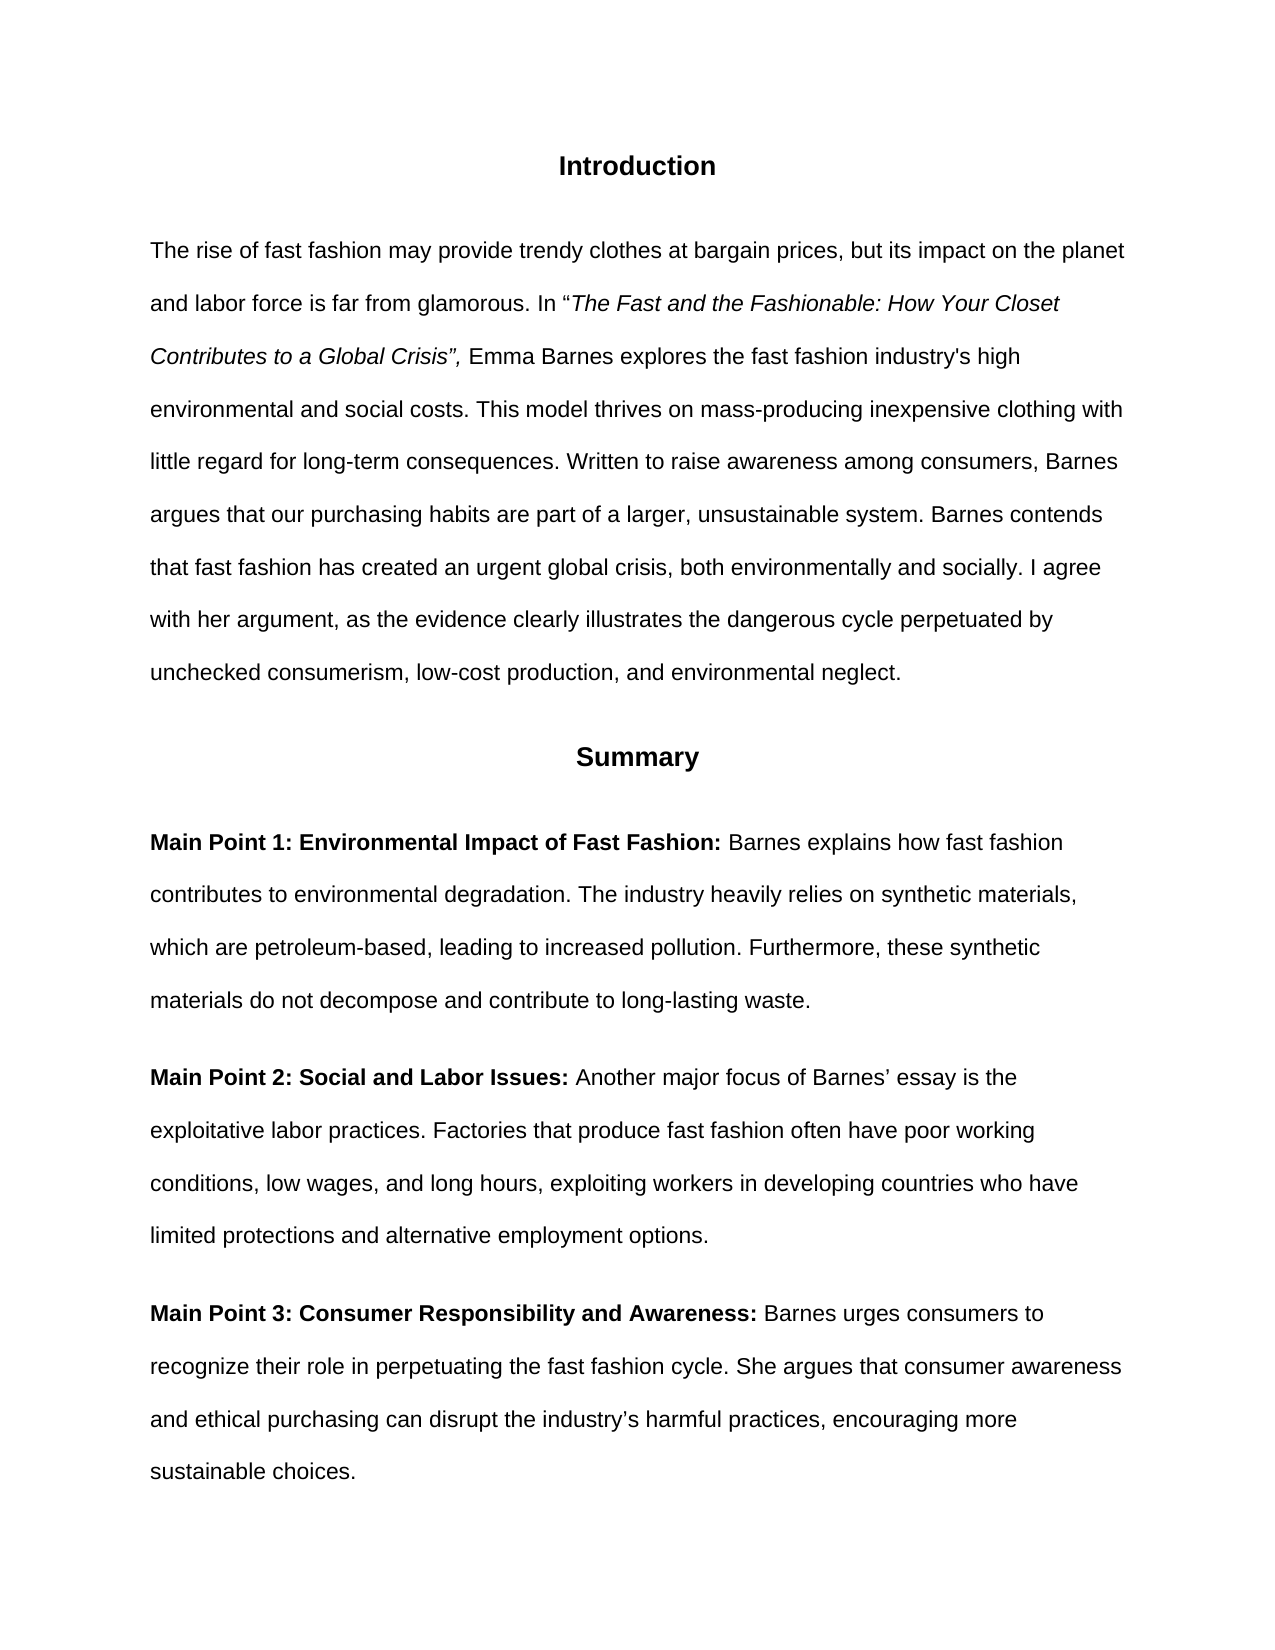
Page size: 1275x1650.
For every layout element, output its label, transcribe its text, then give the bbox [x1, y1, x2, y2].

subtitle Summary [150, 741, 1125, 772]
text Main Point 1: Environmental Impact of Fast Fashion: Barnes explains how fast fashion contributes to environmental degradation. The industry heavily relies on synthetic materials, which are petroleum-based, leading to increased pollution. Furthermore, these synthetic materials do not decompose and contribute to long-lasting waste. [150, 828, 1125, 1013]
text The rise of fast fashion may provide trendy clothes at bargain prices, but its impact on the planet and labor force is far from glamorous. In “The Fast and the Fashionable: How Your Closet Contributes to a Global Crisis”, Emma Barnes explores the fast fashion industry's high environmental and social costs. This model thrives on mass-producing inexpensive clothing with little regard for long-term consequences. Written to raise awareness among consumers, Barnes argues that our purchasing habits are part of a larger, unsustainable system. Barnes contends that fast fashion has created an urgent global crisis, both environmentally and socially. I agree with her argument, as the evidence clearly illustrates the dangerous cycle perpetuated by unchecked consumerism, low-cost production, and environmental neglect. [150, 237, 1125, 686]
text Main Point 2: Social and Labor Issues: Another major focus of Barnes’ essay is the exploitative labor practices. Factories that produce fast fashion often have poor working conditions, low wages, and long hours, exploiting workers in developing countries who have limited protections and alternative employment options. [150, 1064, 1125, 1249]
subtitle Introduction [150, 150, 1125, 181]
text Main Point 3: Consumer Responsibility and Awareness: Barnes urges consumers to recognize their role in perpetuating the fast fashion cycle. She argues that consumer awareness and ethical purchasing can disrupt the industry’s harmful practices, encouraging more sustainable choices. [150, 1300, 1125, 1485]
